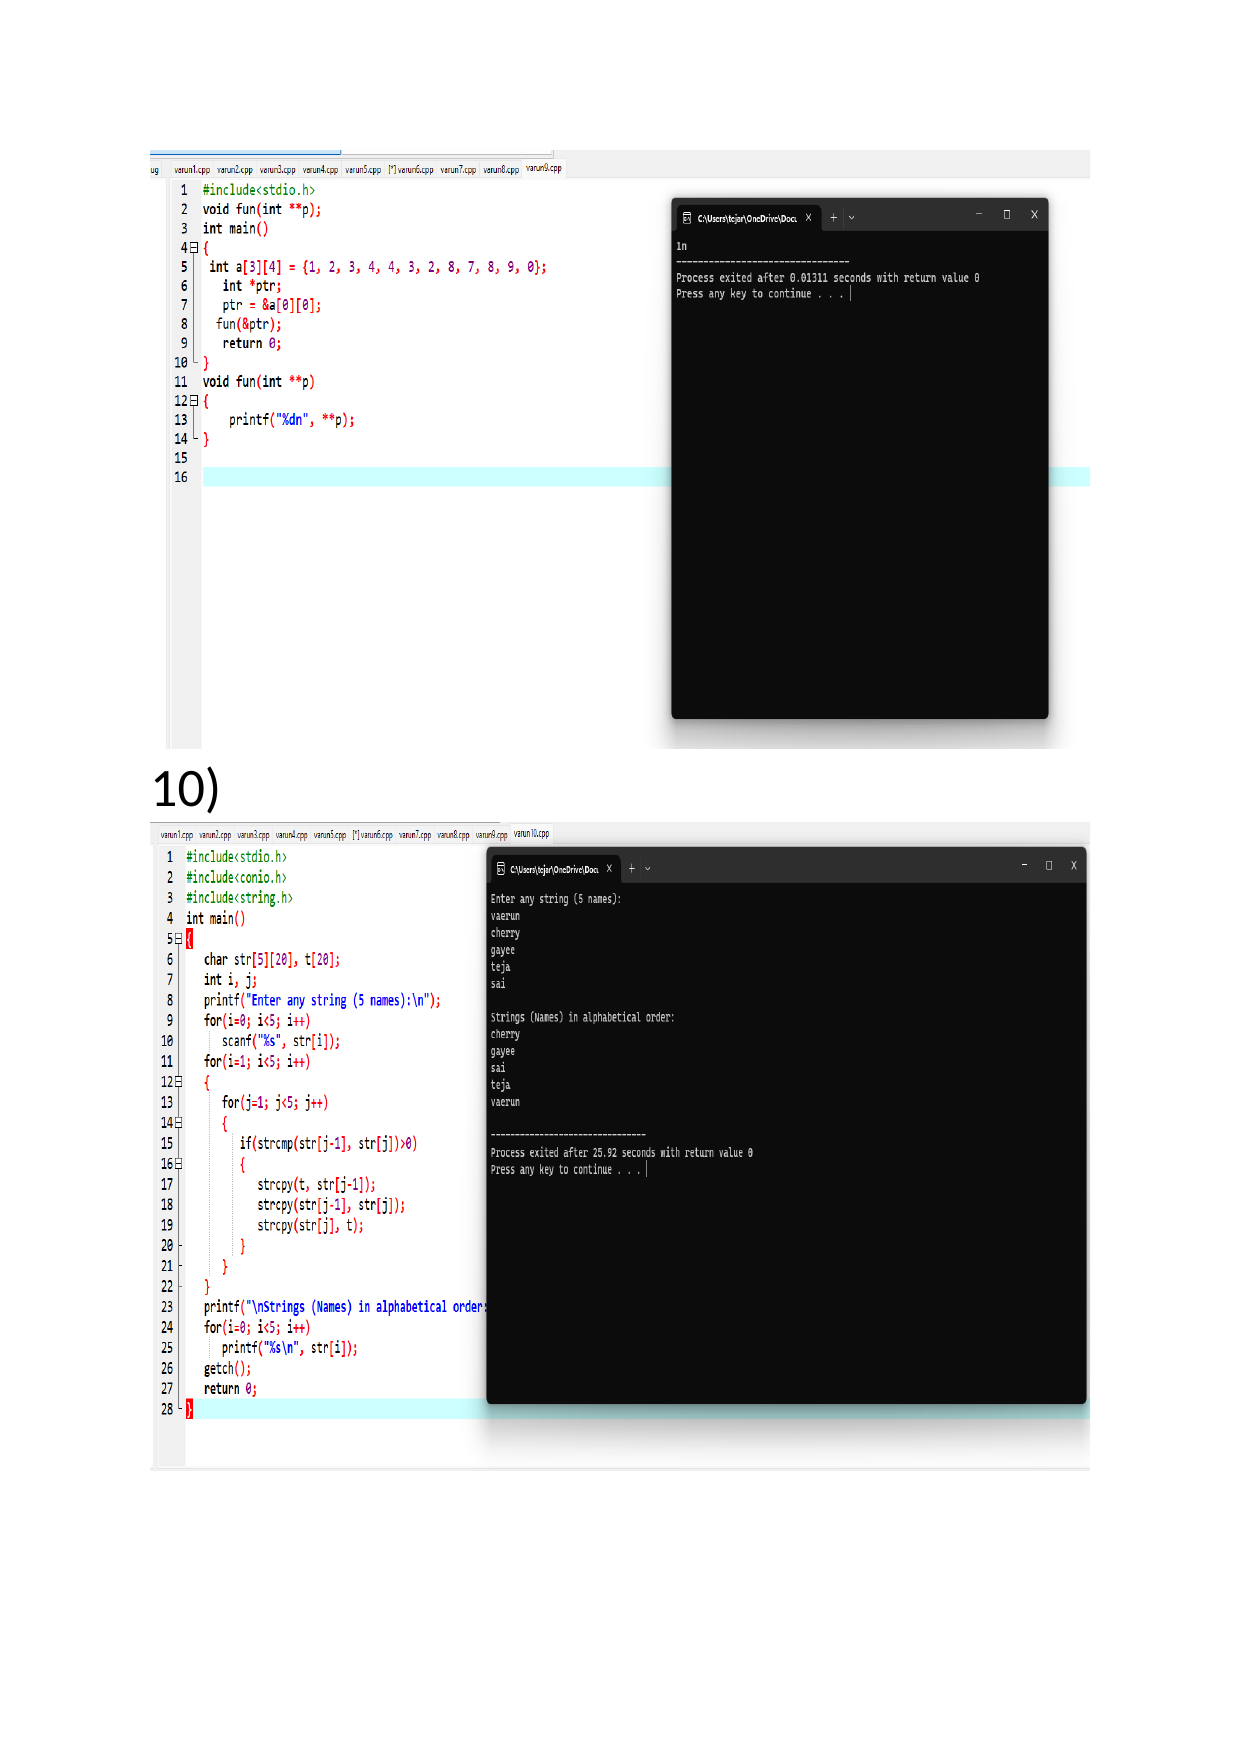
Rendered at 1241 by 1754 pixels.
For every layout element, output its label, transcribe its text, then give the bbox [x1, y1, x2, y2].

picture [150, 822, 1091, 1471]
picture [150, 150, 1091, 749]
text 1)2)34)5)6)7)8)9)10) [150, 749, 1090, 822]
